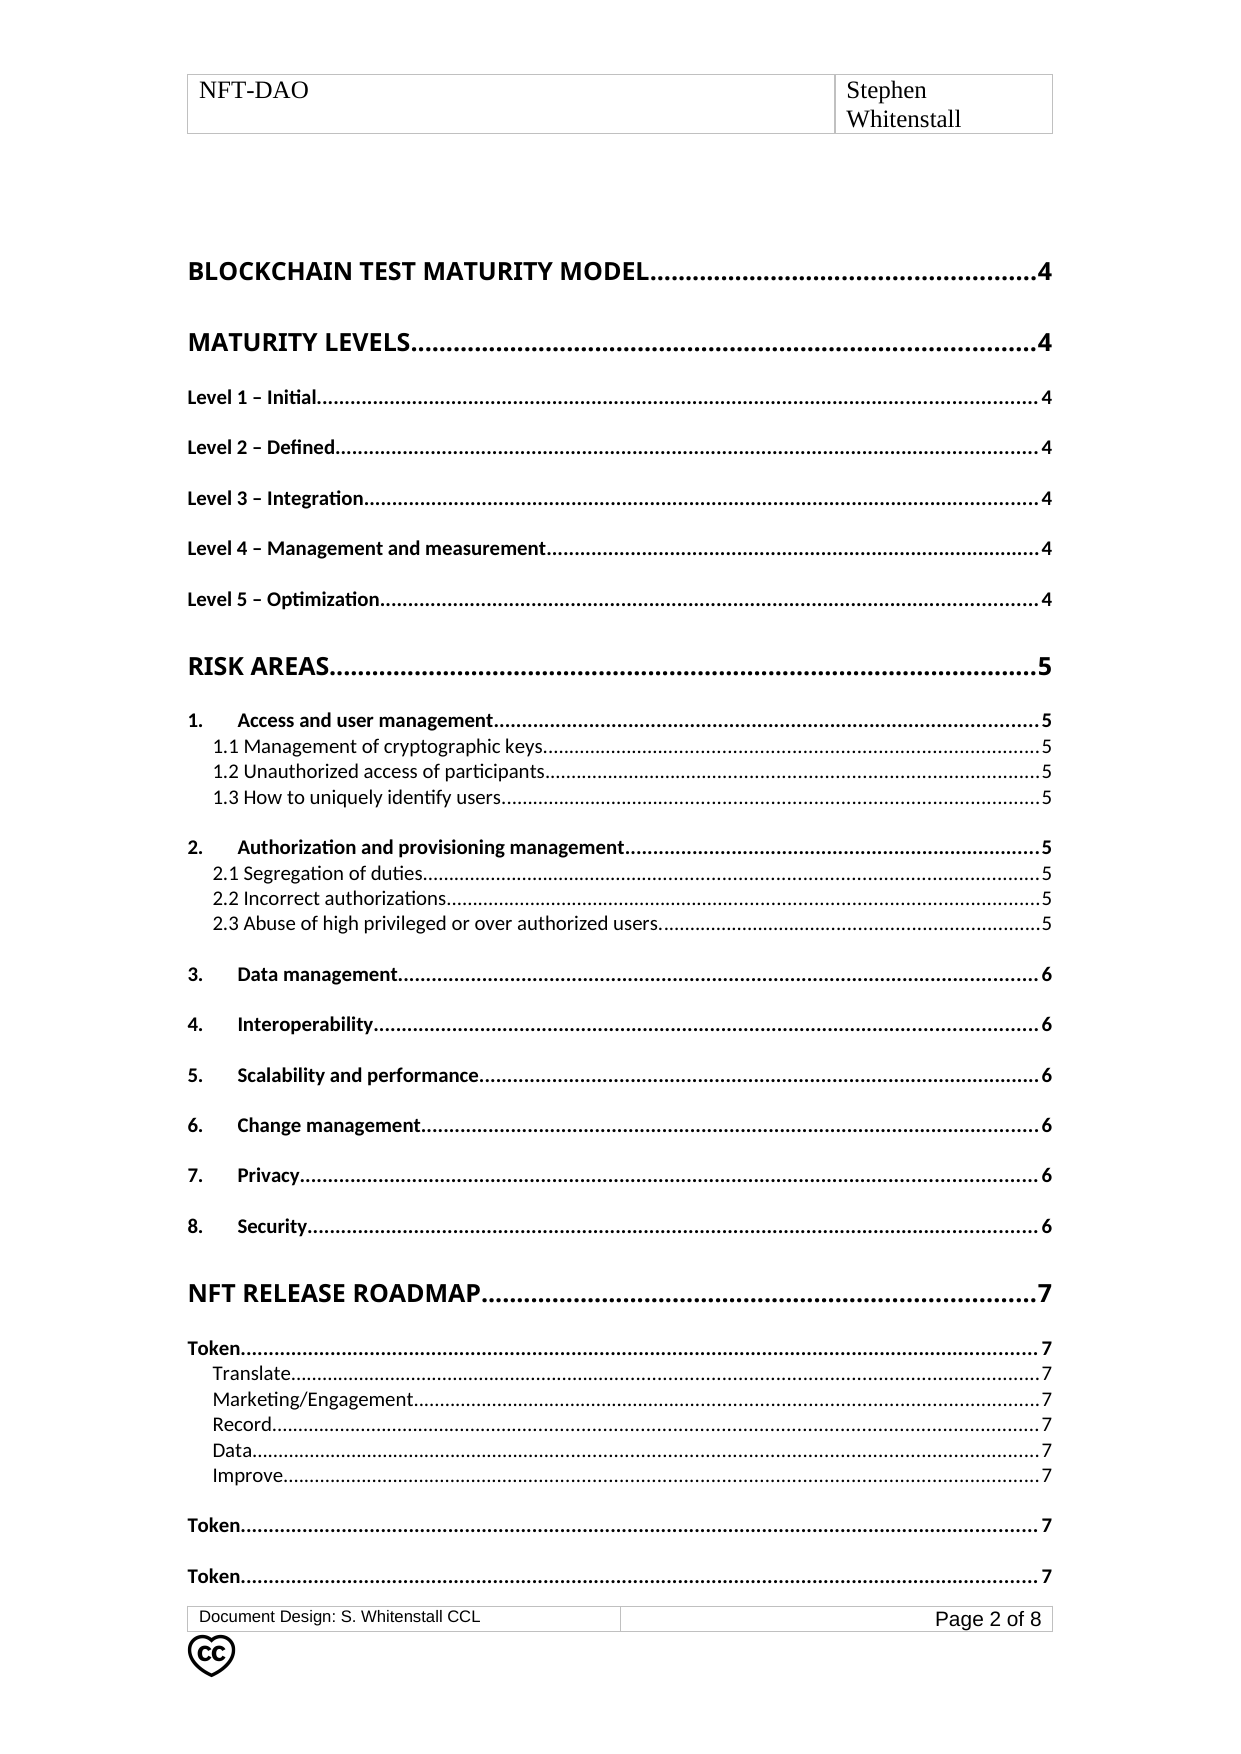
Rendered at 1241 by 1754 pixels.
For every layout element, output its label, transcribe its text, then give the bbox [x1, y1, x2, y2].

text 6. Change management. 6 [187, 1112, 1053, 1138]
text 8. Security 6 [187, 1213, 1053, 1238]
text Level 2 – Defined. 4 [187, 434, 1053, 460]
text 1.3 How to uniquely identify users. 5 [212, 784, 1053, 809]
text 1. Access and user management 5 [187, 708, 1053, 733]
text 2.1 Segregation of duties 5 [212, 860, 1053, 885]
text 7. Privacy 6 [187, 1163, 1053, 1188]
text Blockchain Test Maturity Model 4 [187, 253, 1053, 287]
text 2.3 Abuse of high privileged or over authorized users. 5 [212, 911, 1053, 936]
text Token 7 [187, 1513, 1053, 1538]
text NFT Release Roadmap 7 [187, 1276, 1053, 1310]
picture [187, 1631, 236, 1681]
text 5. Scalability and performance 6 [187, 1062, 1053, 1087]
text 1.1 Management of cryptographic keys. 5 [212, 733, 1053, 758]
text Data 7 [212, 1437, 1053, 1462]
text 3. Data management 6 [187, 961, 1053, 986]
text Level 3 – Integration 4 [187, 485, 1053, 510]
text Improve 7 [212, 1462, 1053, 1488]
text Record 7 [212, 1411, 1053, 1437]
text Risk Areas 5 [187, 649, 1053, 683]
text 1.2 Unauthorized access of participants 5 [212, 758, 1053, 784]
text Level 1 – Initial 4 [187, 384, 1053, 409]
text Maturity Levels 4 [187, 325, 1053, 359]
text Marketing/Engagement 7 [212, 1386, 1053, 1411]
text Level 4 – Management and measurement 4 [187, 535, 1053, 561]
text 2. Authorization and provisioning management 5 [187, 834, 1053, 860]
text Translate 7 [212, 1361, 1053, 1386]
text Token 7 [187, 1563, 1053, 1588]
text 2.2 Incorrect authorizations 5 [212, 885, 1053, 911]
text 4. Interoperability 6 [187, 1011, 1053, 1037]
text Token 7 [187, 1335, 1053, 1361]
text Level 5 – Optimization 4 [187, 586, 1053, 611]
